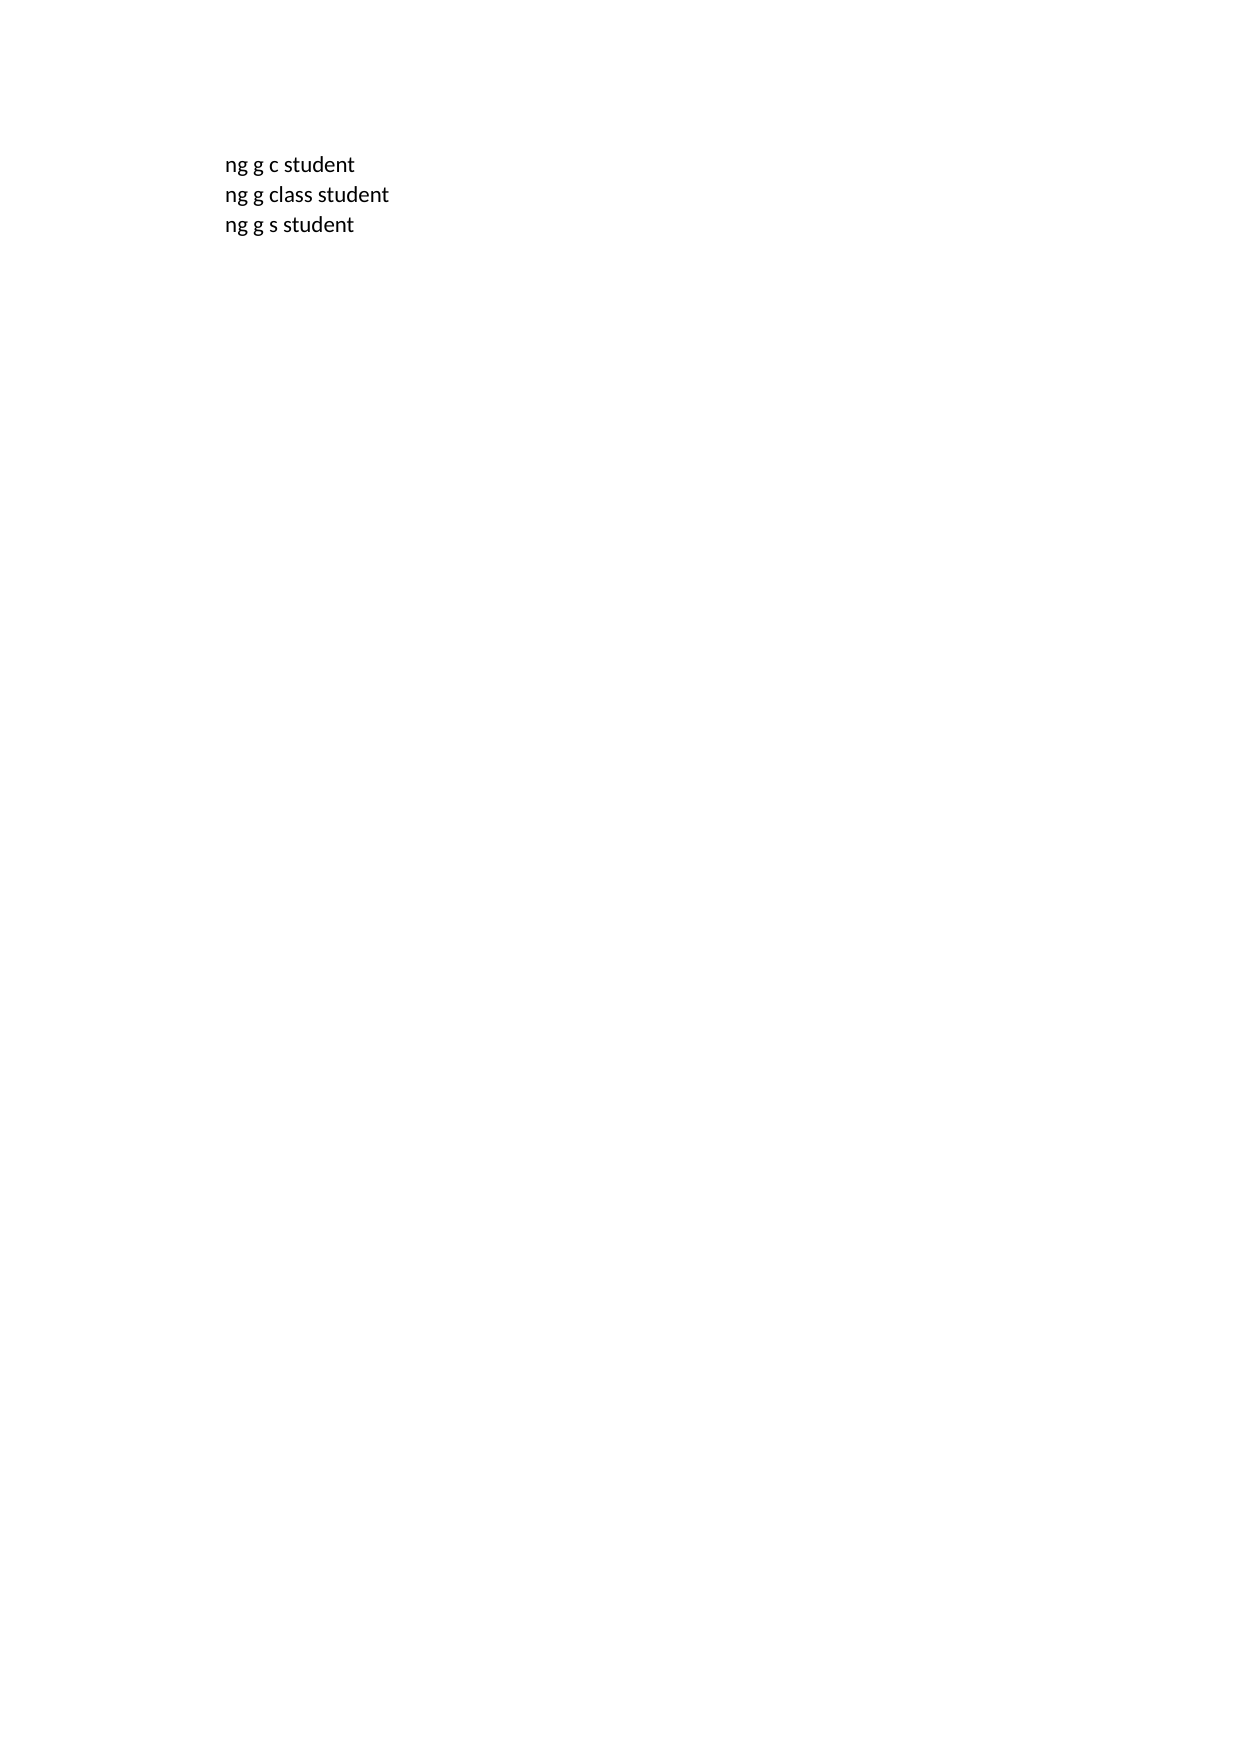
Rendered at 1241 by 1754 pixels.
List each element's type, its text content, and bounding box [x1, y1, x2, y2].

list ng g class student [225, 180, 1090, 208]
list ng g c student [225, 150, 1090, 178]
list ng g s student [225, 210, 1090, 238]
